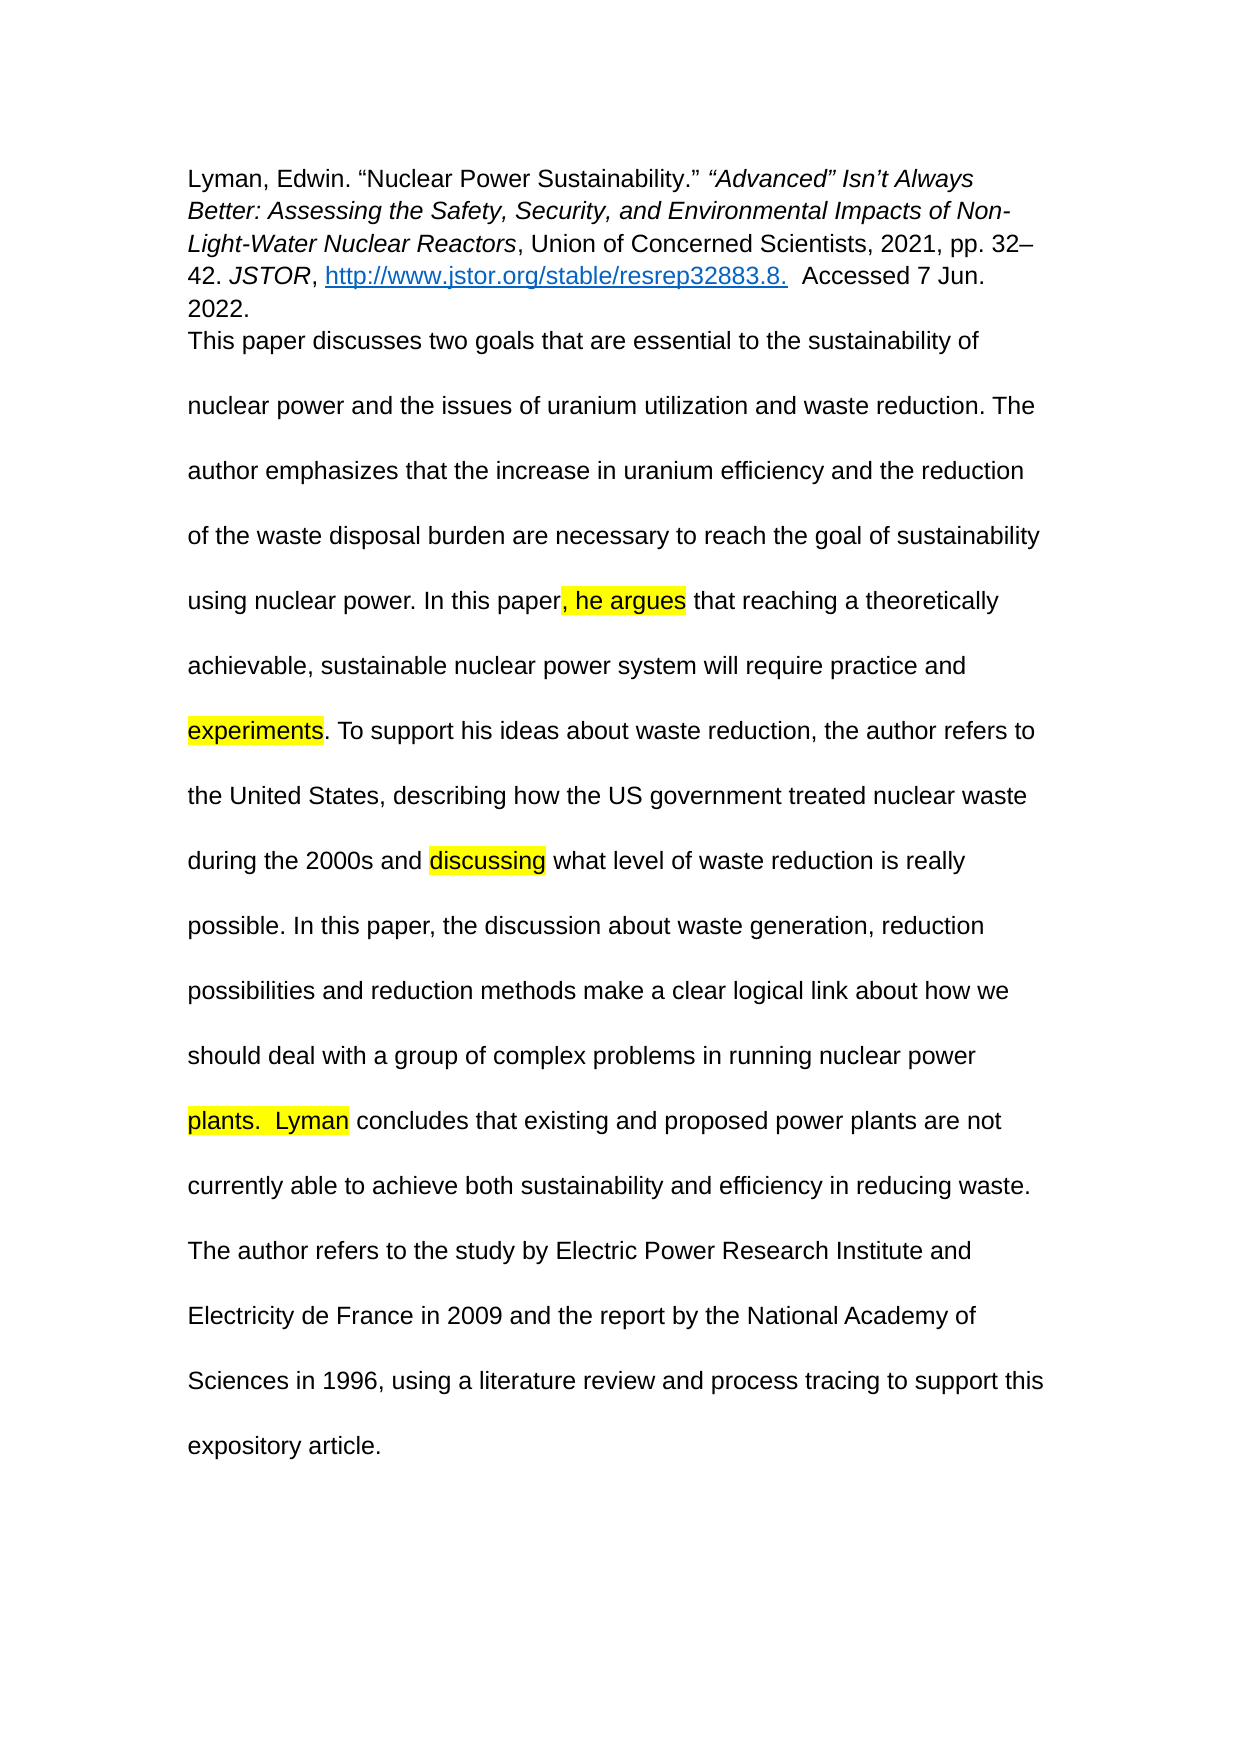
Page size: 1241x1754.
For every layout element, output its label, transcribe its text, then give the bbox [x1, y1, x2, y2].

text This paper discusses two goals that are essential to the sustainability of nuclear power and the issues of uranium utilization and waste reduction. The author emphasizes that the increase in uranium efficiency and the reduction of the waste disposal burden are necessary to reach the goal of sustainability using nuclear power. In this paper, he argues that reaching a theoretically achievable, sustainable nuclear power system will require practice and experiments. To support his ideas about waste reduction, the author refers to the United States, describing how the US government treated nuclear waste during the 2000s and discussing what level of waste reduction is really possible. In this paper, the discussion about waste generation, reduction possibilities and reduction methods make a clear logical link about how we should deal with a group of complex problems in running nuclear power plants. Lyman concludes that existing and proposed power plants are not currently able to achieve both sustainability and efficiency in reducing waste. The author refers to the study by Electric Power Research Institute and Electricity de France in 2009 and the report by the National Academy of Sciences in 1996, using a literature review and process tracing to support this expository article. [187, 324, 1053, 1462]
text Lyman, Edwin. “Nuclear Power Sustainability.” “Advanced” Isn’t Always Better: Assessing the Safety, Security, and Environmental Impacts of Non-Light-Water Nuclear Reactors, Union of Concerned Scientists, 2021, pp. 32–42. JSTOR, http://www.jstor.org/stable/resrep32883.8. Accessed 7 Jun. 2022. [187, 162, 1053, 324]
